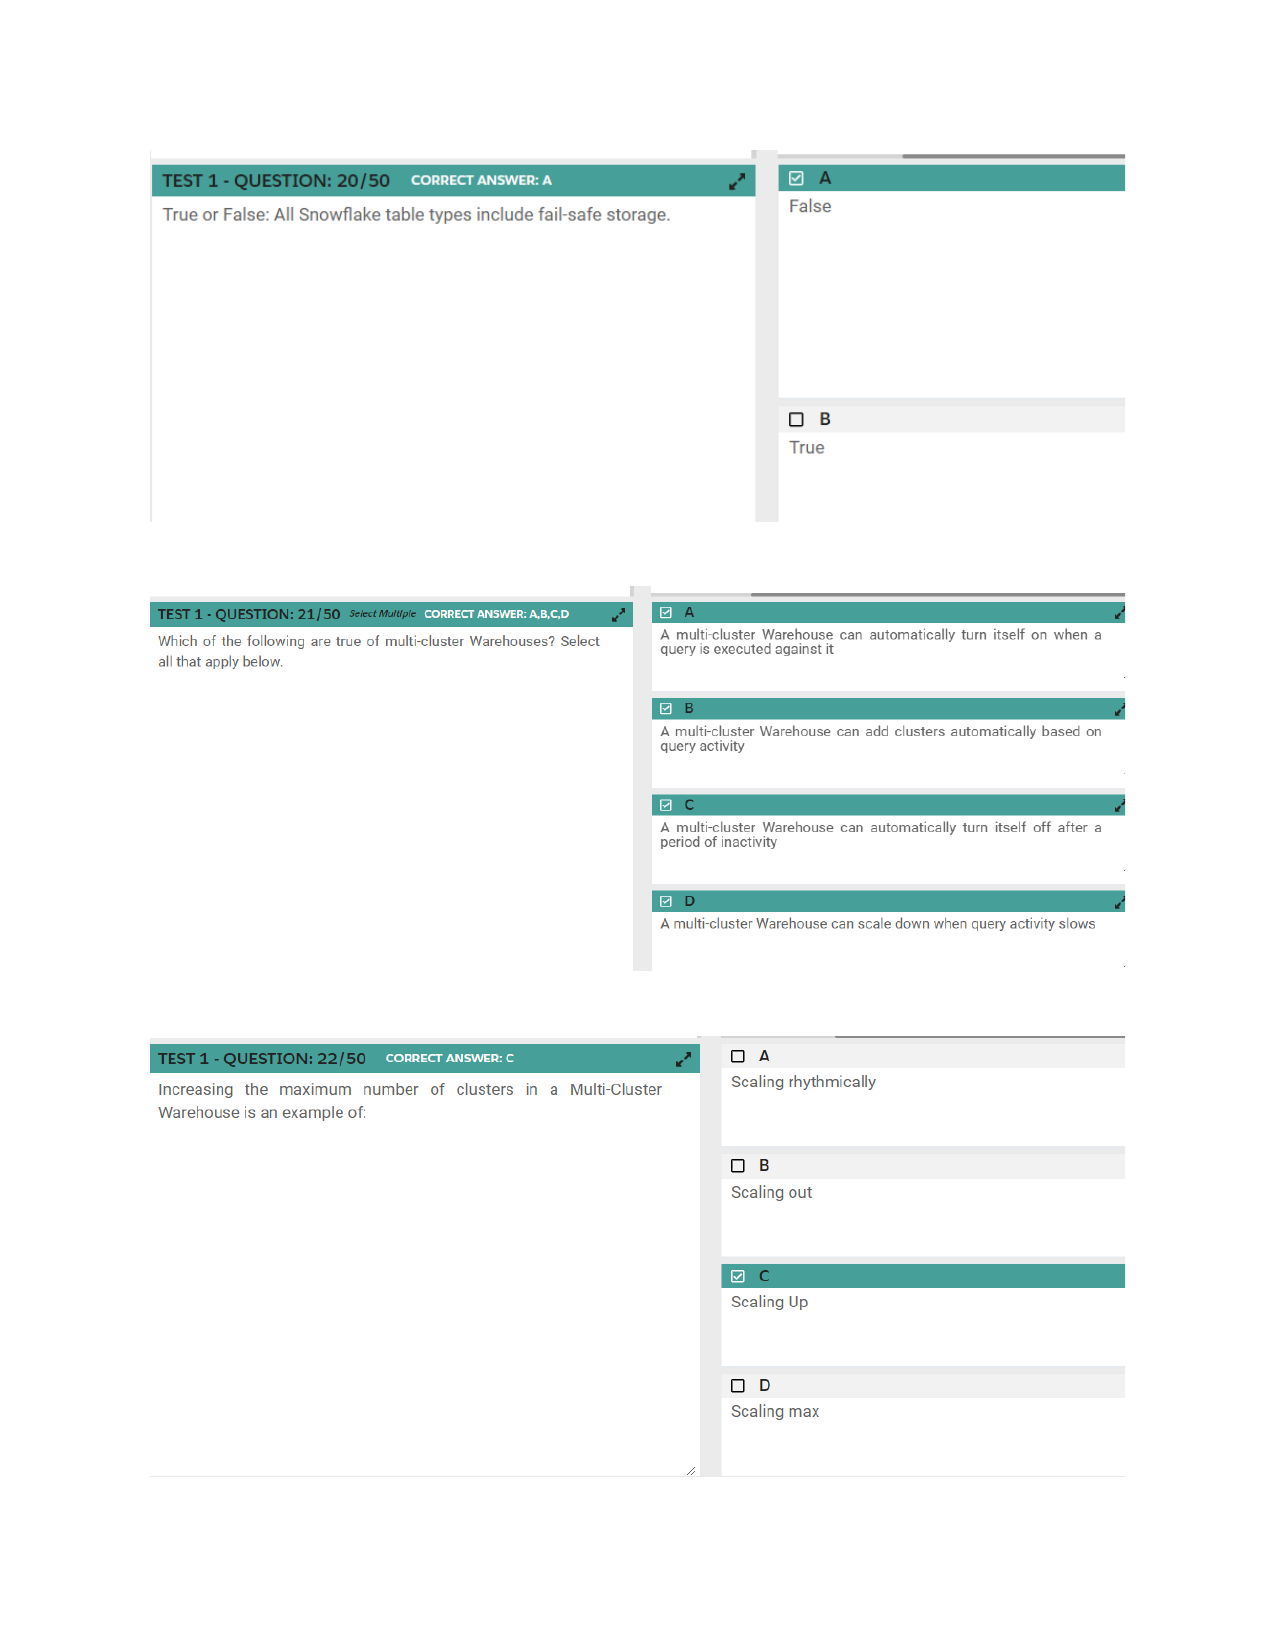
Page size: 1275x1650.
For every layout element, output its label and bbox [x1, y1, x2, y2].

picture [150, 150, 1125, 522]
picture [150, 586, 1125, 971]
picture [150, 1036, 1125, 1477]
